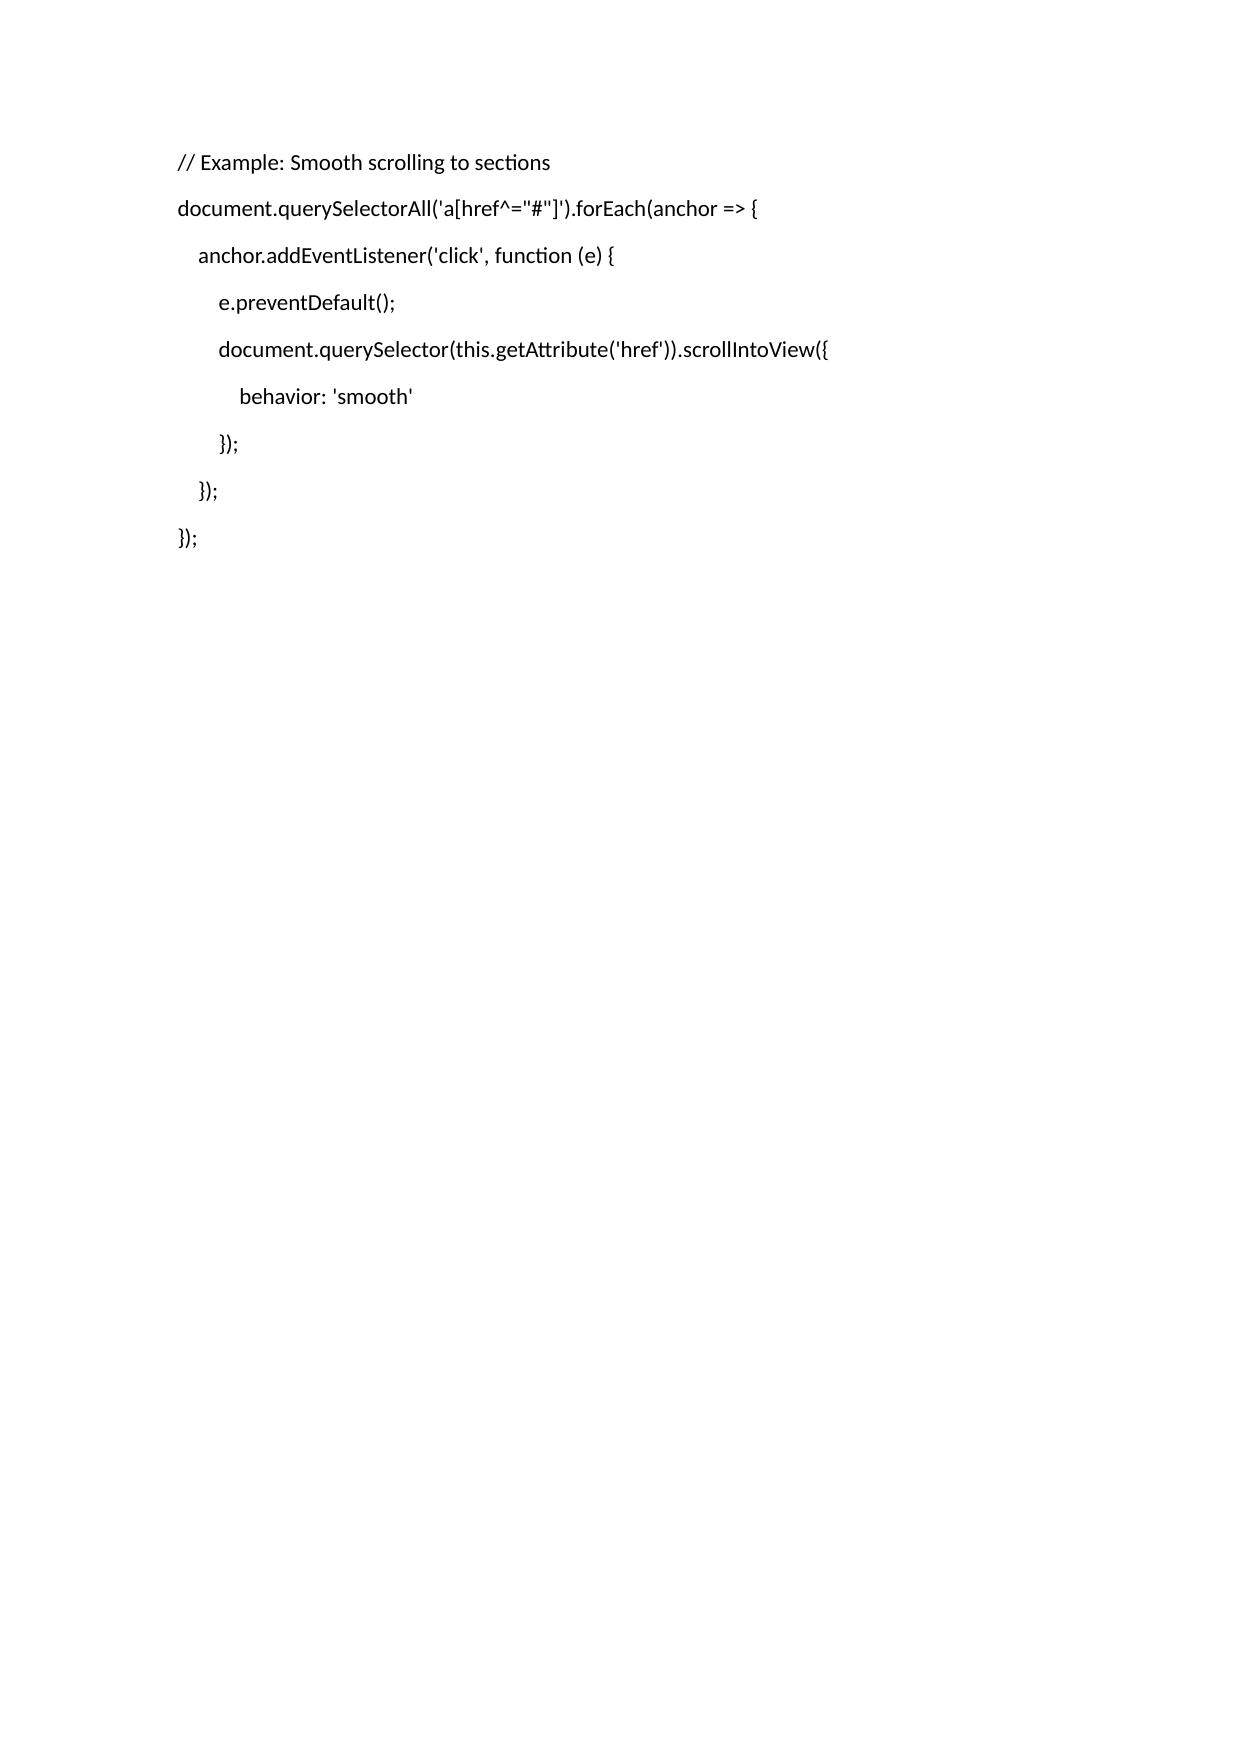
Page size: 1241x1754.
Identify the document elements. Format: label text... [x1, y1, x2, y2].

text behavior: 'smooth' [177, 382, 1063, 410]
text }); [177, 429, 1063, 457]
text e.preventDefault(); [177, 288, 1063, 316]
text // Example: Smooth scrolling to sections [177, 148, 1063, 176]
text }); [177, 476, 1063, 504]
text }); [177, 523, 1063, 551]
text anchor.addEventListener('click', function (e) { [177, 241, 1063, 269]
text document.querySelector(this.getAttribute('href')).scrollIntoView({ [177, 335, 1063, 363]
text document.querySelectorAll('a[href^="#"]').forEach(anchor => { [177, 194, 1063, 222]
